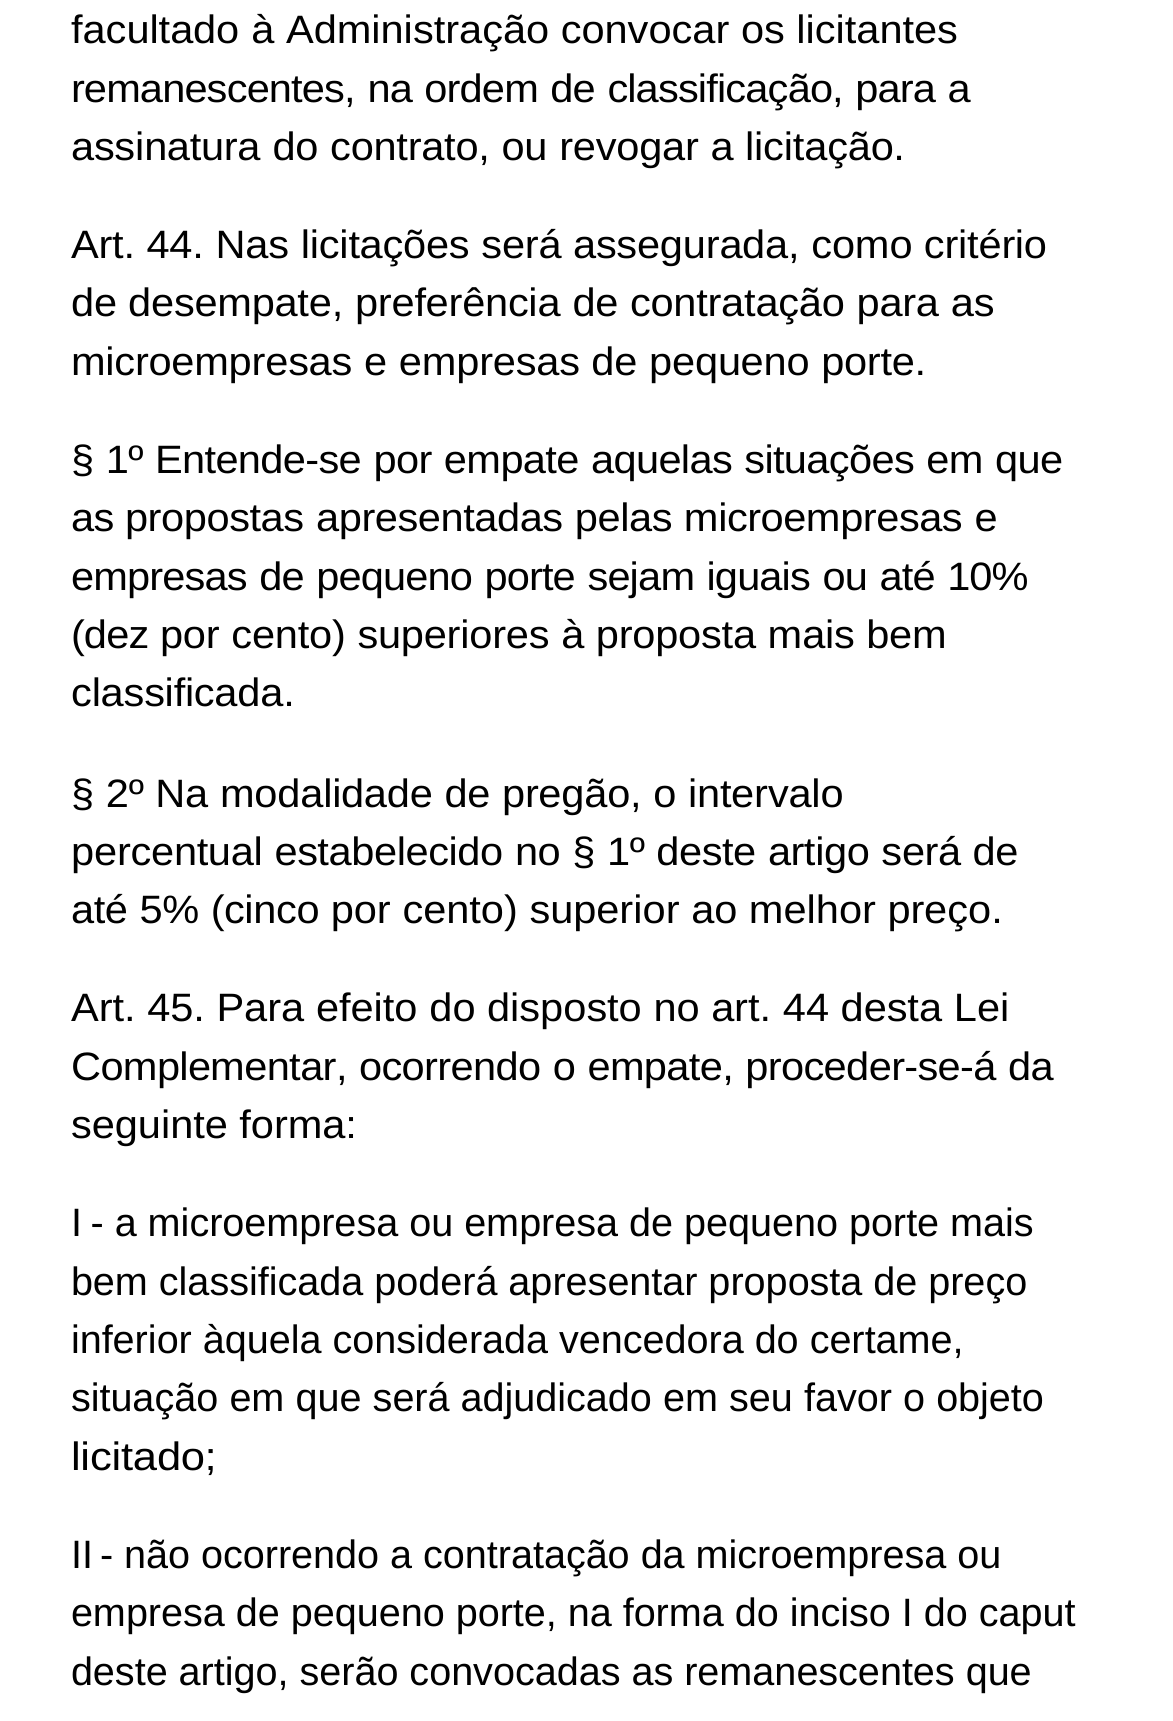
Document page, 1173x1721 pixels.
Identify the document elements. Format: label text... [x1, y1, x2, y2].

text § 2º Na modalidade de pregão, o intervalo percentual estabelecido no § 1º deste artigo será de até 5% (cinco por cento) superior ao melhor preço. [71, 770, 1047, 932]
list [71, 1531, 1084, 1693]
list - a microempresa ou empresa de pequeno porte mais bem classificada poderá apresentar proposta de preço inferior àquela considerada vencedora do certame, situação em que será adjudicado em seu favor o objeto licitado; [71, 1199, 1046, 1478]
text facultado à Administração convocar os licitantes remanescentes, na ordem de classificação, para a assinatura do contrato, ou revogar a licitação. [71, 7, 1079, 169]
text Art. 44. Nas licitações será assegurada, como critério de desempate, preferência de contratação para as microempresas e empresas de pequeno porte. [71, 221, 1101, 384]
text § 1º Entende-se por empate aquelas situações em que as propostas apresentadas pelas microempresas e empresas de pequeno porte sejam iguais ou até 10% (dez por cento) superiores à proposta mais bem classificada. [71, 436, 1101, 715]
text Art. 45. Para efeito do disposto no art. 44 desta Lei Complementar, ocorrendo o empate, proceder-se-á da seguinte forma: [71, 985, 1079, 1147]
